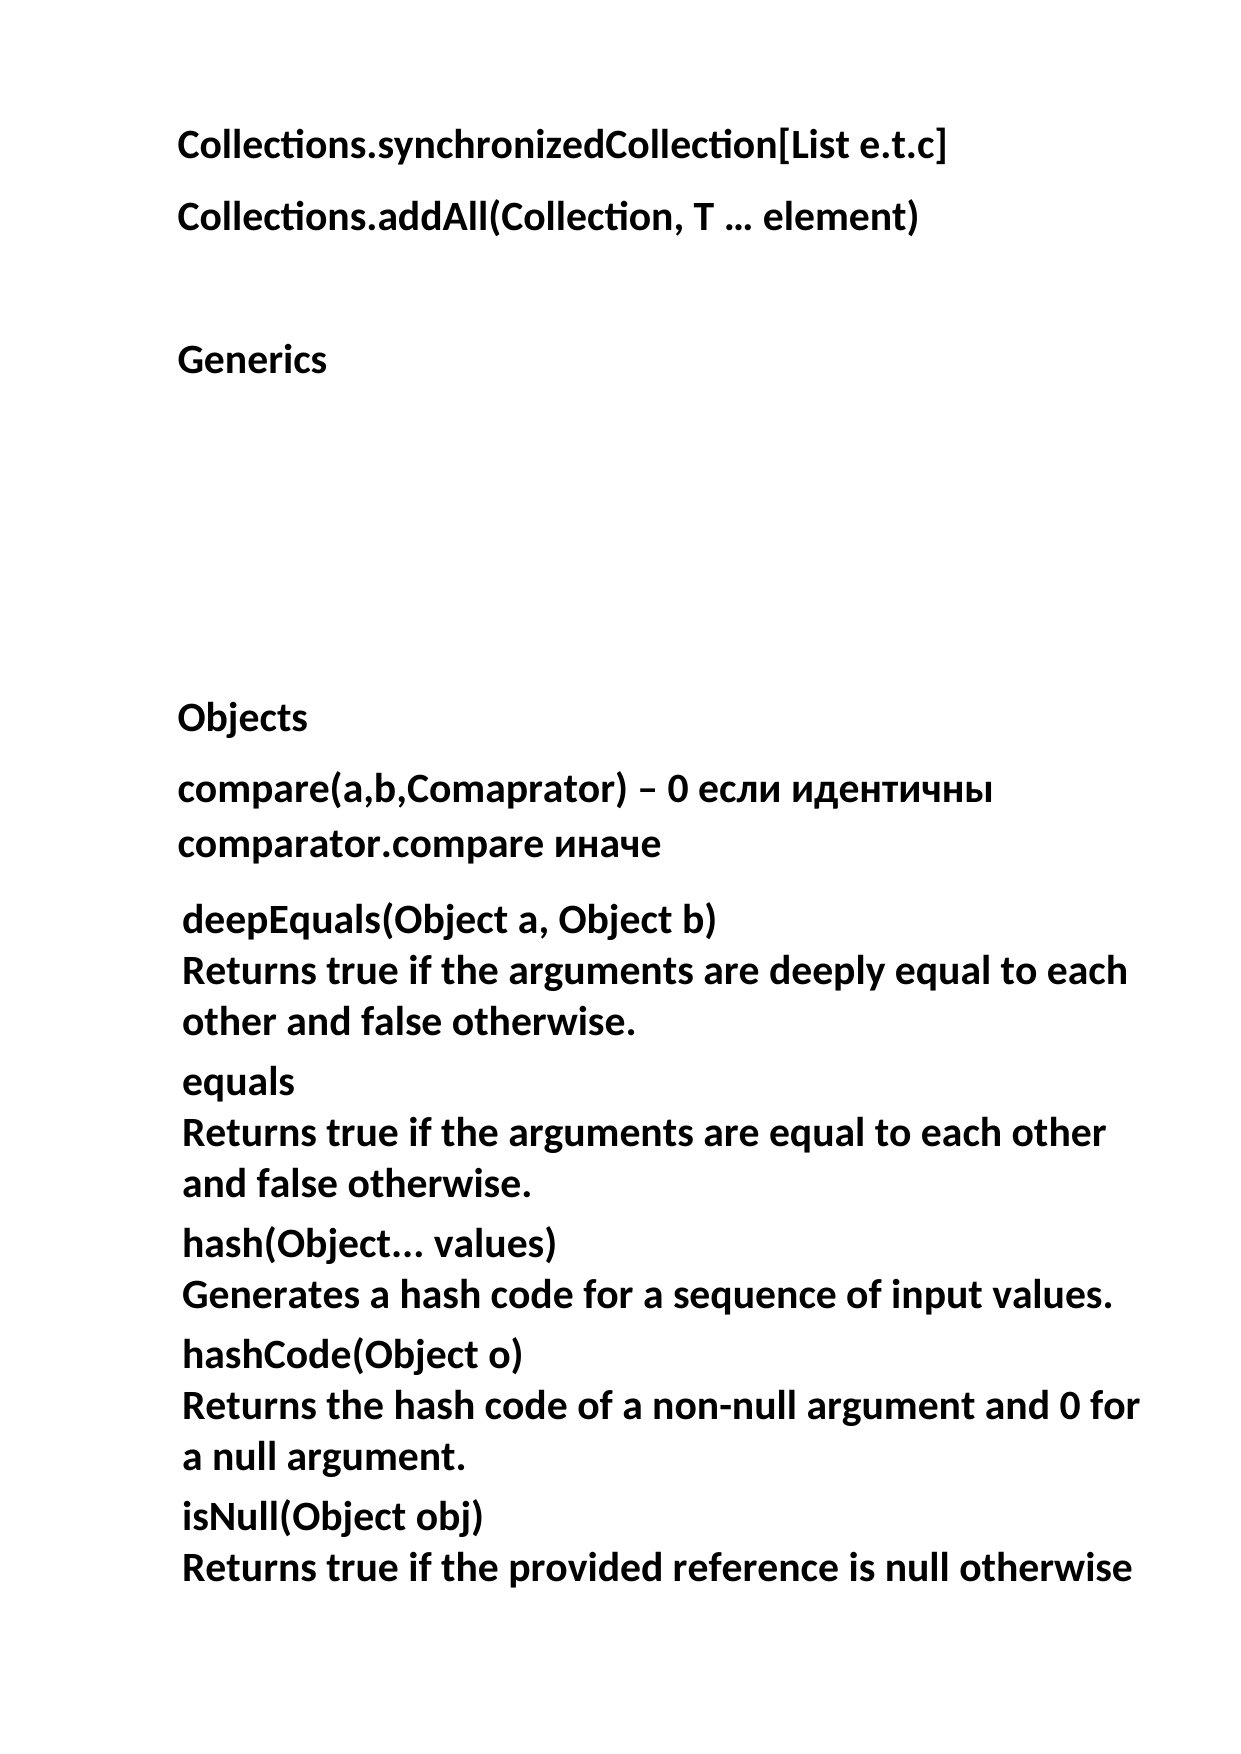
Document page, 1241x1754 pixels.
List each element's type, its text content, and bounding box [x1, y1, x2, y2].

table_cell isNull(Object obj) Returns true if the provided reference is null otherwise returns false. [177, 1485, 1152, 1596]
table_header deepEquals(Object a, Object b) Returns true if the arguments are deeply equal to each other and false otherwise. [177, 889, 1152, 1051]
table_cell equals Returns true if the arguments are equal to each other and false otherwise. [177, 1051, 1152, 1212]
table_cell hash(Object... values) Generates a hash code for a sequence of input values. [177, 1213, 1152, 1323]
text Generics [177, 333, 1152, 384]
text compare(a,b,Comaprator) – 0 если идентичны comparator.compare иначе [177, 762, 1152, 868]
text Collections.synchronizedCollection[List e.t.c] [177, 118, 1152, 169]
table_cell hashCode(Object o) Returns the hash code of a non-null argument and 0 for a null argument. [177, 1324, 1152, 1485]
text Collections.addAll(Collection, T … element) [177, 190, 1152, 241]
text Objects [177, 691, 1152, 741]
